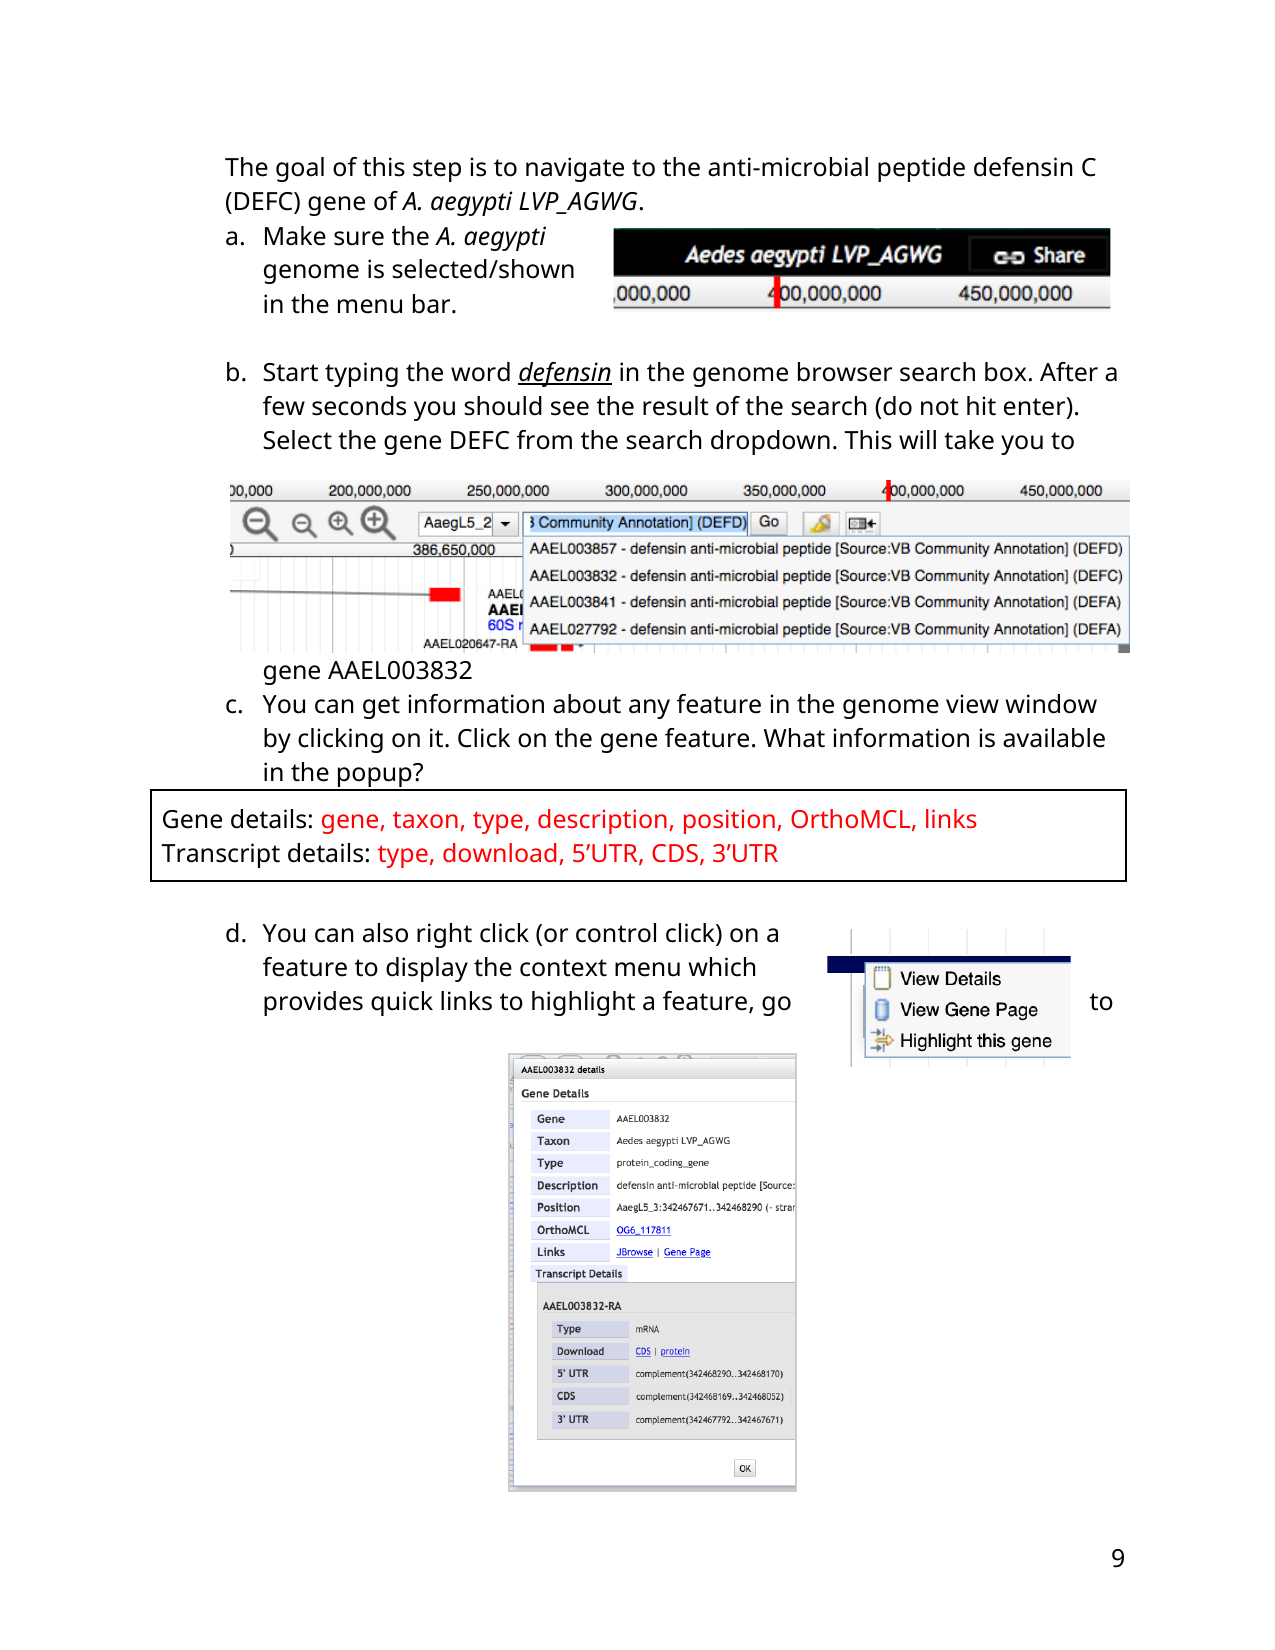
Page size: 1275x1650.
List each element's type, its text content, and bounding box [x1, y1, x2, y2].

table_header Gene details: gene, taxon, type, description, position, OrthoMCL, links Transcript details: type, download, 5’UTR, CDS, 3’UTR [152, 791, 1125, 880]
text The goal of this step is to navigate to the anti-microbial peptide defensin C (DEFC) gene of A. aegypti LVP_AGWG. [225, 150, 1125, 218]
picture [230, 480, 1130, 653]
picture [613, 228, 1111, 312]
list You can get information about any feature in the genome view window by clicking on it. Click on the gene feature. What information is available in the popup? [225, 687, 1125, 789]
list You can also right click (or control click) on a feature to display the context menu which provides quick links to highlight a feature, go to the feature page (like the gene page) or get the info popup (the same one you get when you click on the feature). [225, 916, 1125, 1018]
picture [827, 929, 1071, 1067]
picture [510, 1055, 795, 1490]
